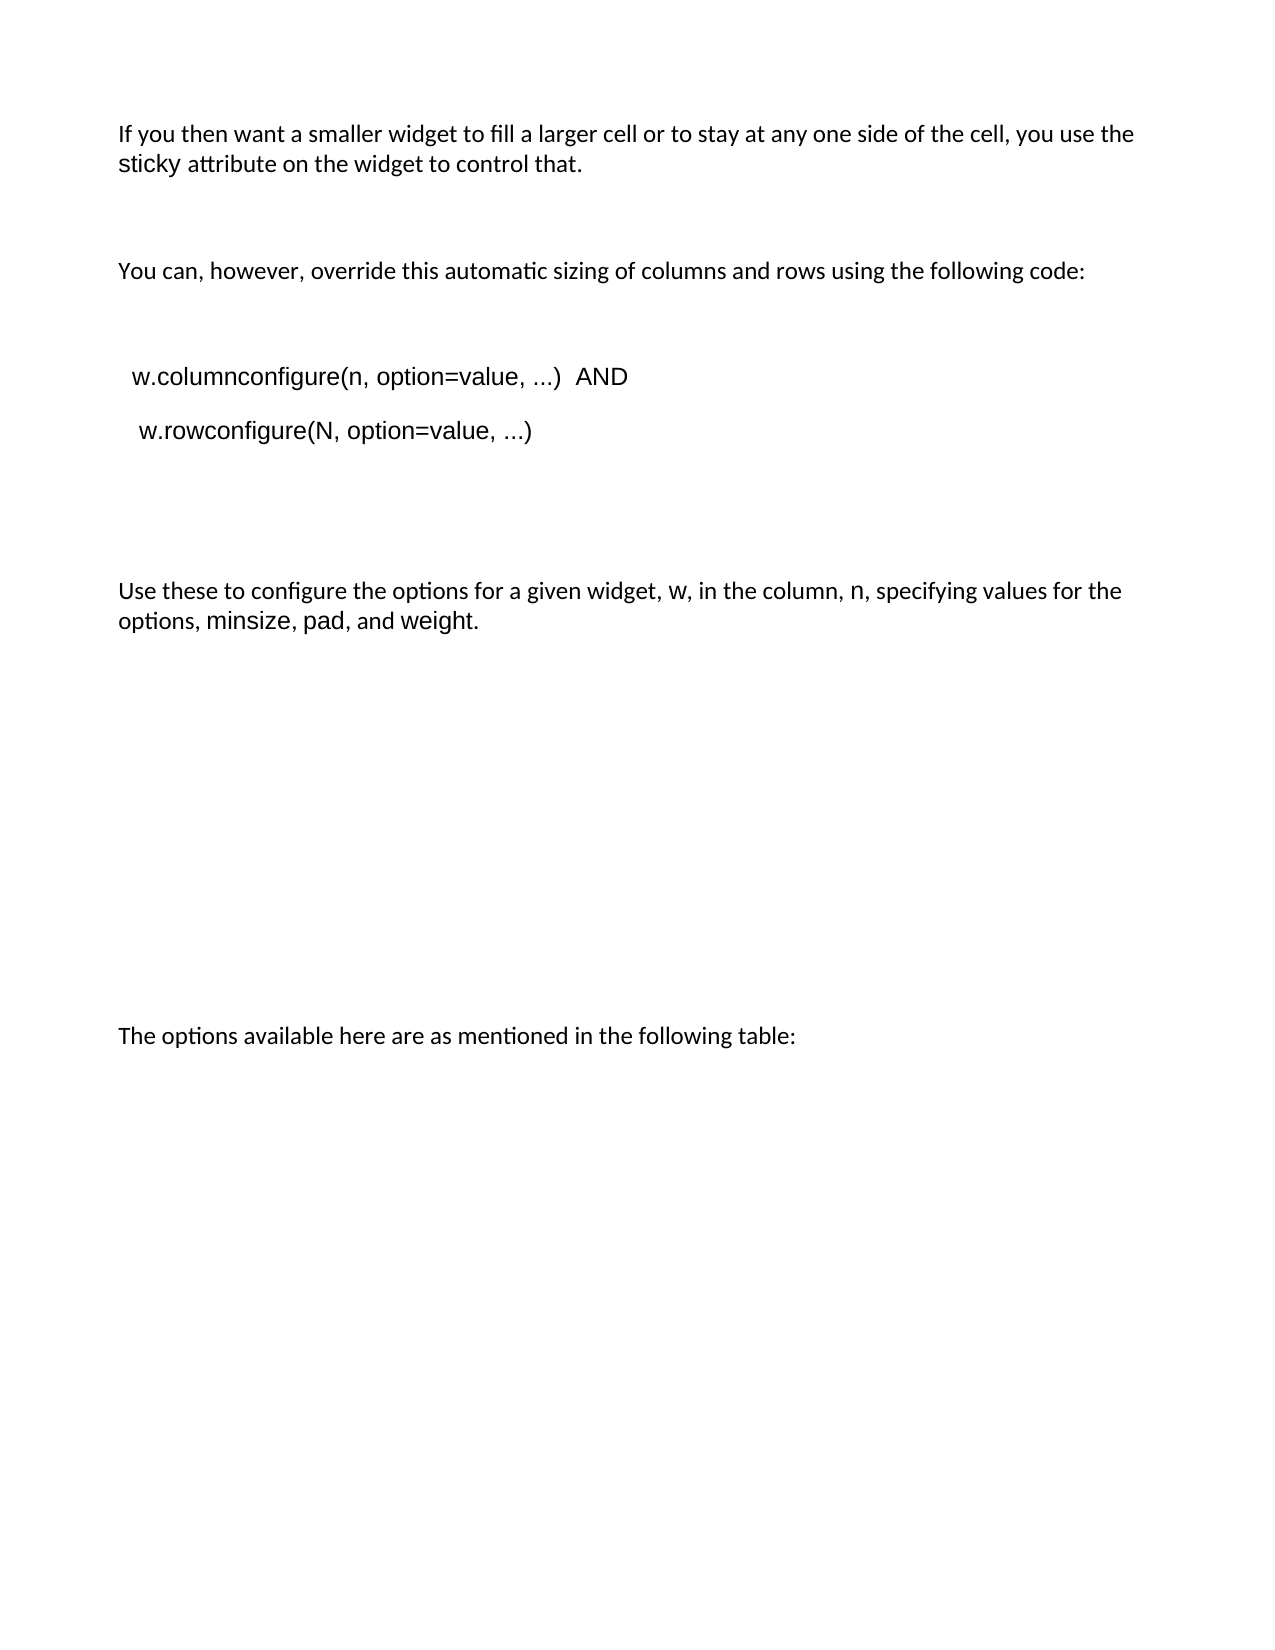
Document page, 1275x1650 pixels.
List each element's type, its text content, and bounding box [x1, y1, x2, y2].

text The options available here are as mentioned in the following table: [118, 1020, 1157, 1051]
text You can, however, override this automatic sizing of columns and rows using the following code: [118, 255, 1157, 286]
text Use these to configure the options for a given widget, w, in the column, n, specifying values for the options, minsize, pad, and weight. [118, 575, 1157, 636]
text w.columnconfigure(n, option=value, ...) AND [118, 362, 1157, 391]
text w.rowconfigure(N, option=value, ...) [118, 416, 1157, 445]
text If you then want a smaller widget to fill a larger cell or to stay at any one side of the cell, you use the sticky attribute on the widget to control that. [118, 118, 1157, 179]
